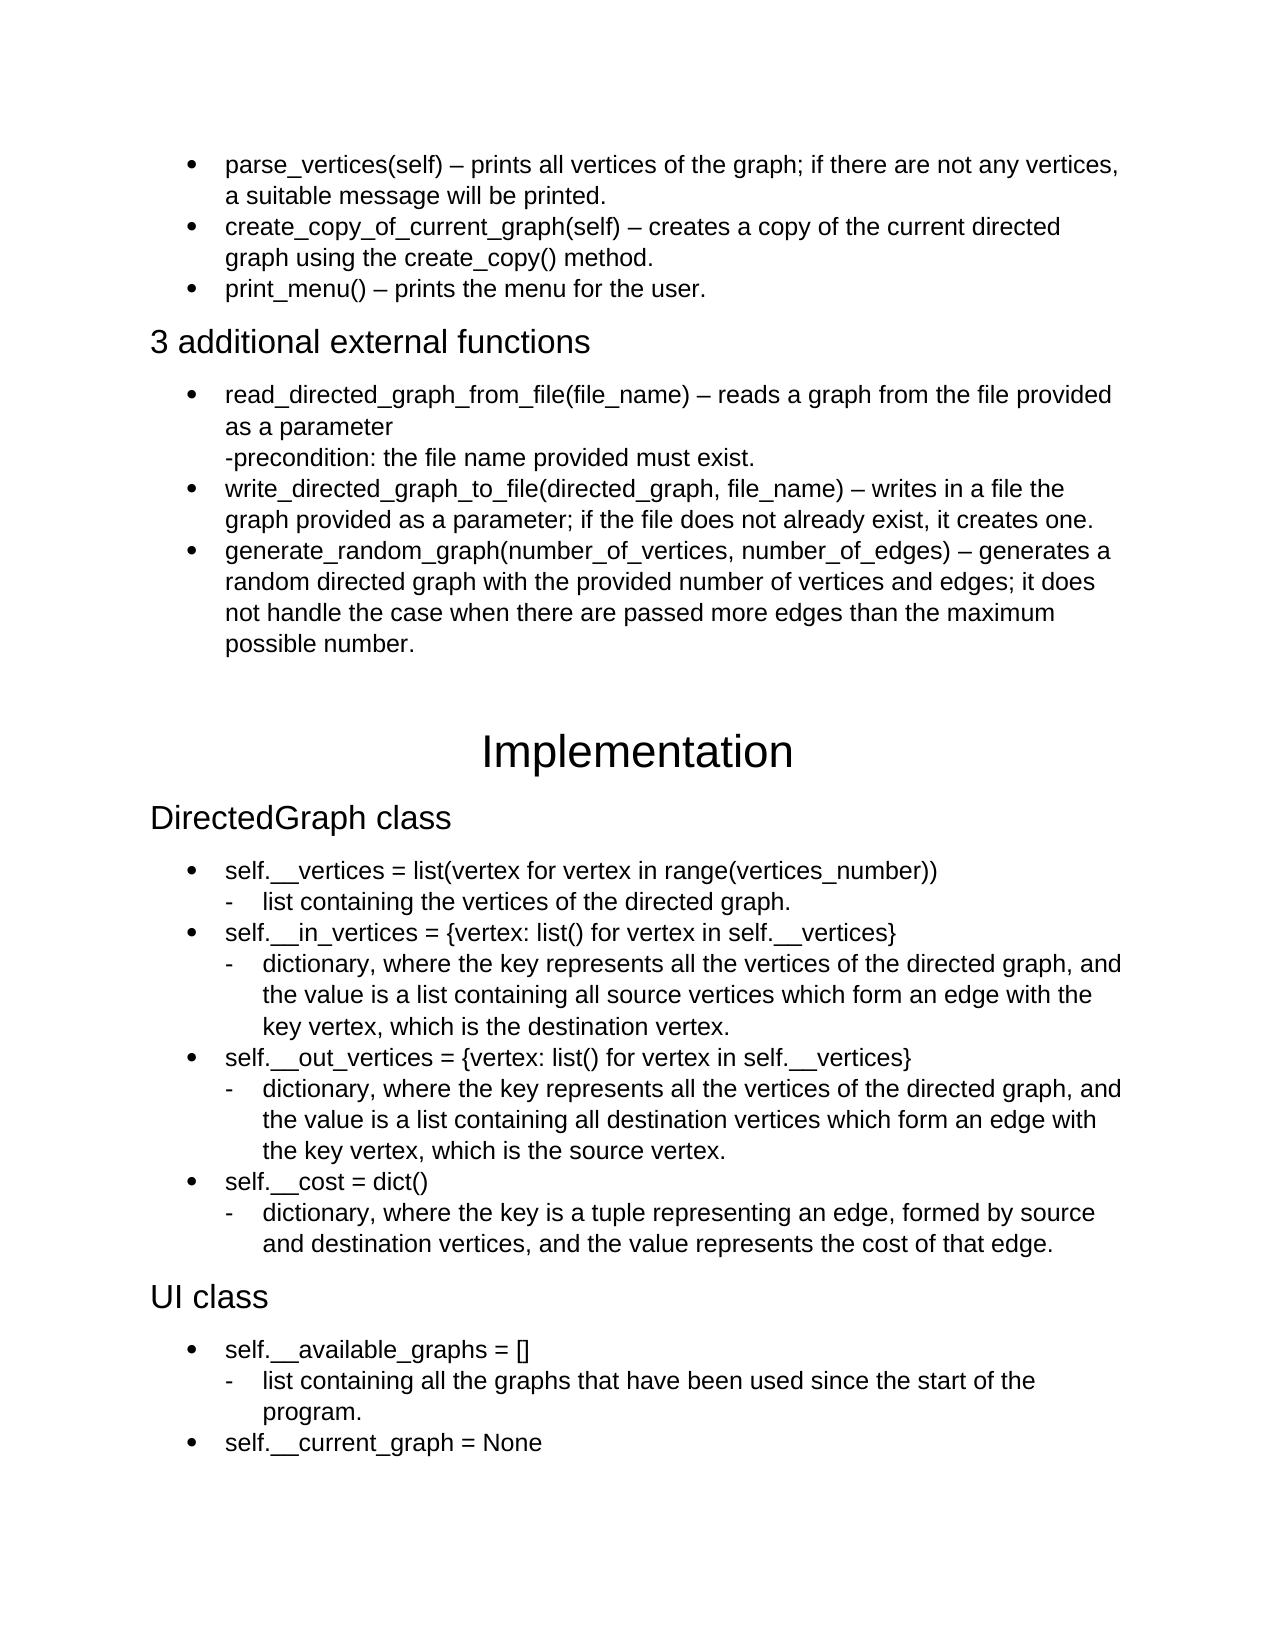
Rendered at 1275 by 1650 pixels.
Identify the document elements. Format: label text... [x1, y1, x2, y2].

text DirectedGraph class [150, 798, 1125, 836]
list dictionary, where the key represents all the vertices of the directed graph, and the value is a list containing all source vertices which form an edge with the key vertex, which is the destination vertex. [225, 949, 1125, 1040]
text 3 additional external functions [150, 322, 1125, 361]
list list containing all the graphs that have been used since the start of the program. [225, 1366, 1125, 1426]
list print_menu() – prints the menu for the user. [187, 274, 1125, 303]
list list containing the vertices of the directed graph. [225, 887, 1125, 916]
text Implementation [150, 724, 1125, 777]
list self.__vertices = list(vertex for vertex in range(vertices_number)) [187, 856, 1125, 885]
list self.__out_vertices = {vertex: list() for vertex in self.__vertices} [187, 1042, 1125, 1071]
list self.__available_graphs = [] [187, 1335, 1125, 1364]
list self.__current_graph = None [187, 1428, 1125, 1457]
list dictionary, where the key is a tuple representing an edge, formed by source and destination vertices, and the value represents the cost of that edge. [225, 1198, 1125, 1258]
list self.__in_vertices = {vertex: list() for vertex in self.__vertices} [187, 918, 1125, 947]
list generate_random_graph(number_of_vertices, number_of_edges) – generates a random directed graph with the provided number of vertices and edges; it does not handle the case when there are passed more edges than the maximum possible number. [187, 536, 1125, 658]
list read_directed_graph_from_file(file_name) – reads a graph from the file provided as a parameter [187, 380, 1125, 440]
list -precondition: the file name provided must exist. [225, 442, 1125, 471]
list parse_vertices(self) – prints all vertices of the graph; if there are not any vertices, a suitable message will be printed. [187, 150, 1125, 210]
list write_directed_graph_to_file(directed_graph, file_name) – writes in a file the graph provided as a parameter; if the file does not already exist, it creates one. [187, 473, 1125, 533]
list create_copy_of_current_graph(self) – creates a copy of the current directed graph using the create_copy() method. [187, 212, 1125, 272]
list dictionary, where the key represents all the vertices of the directed graph, and the value is a list containing all destination vertices which form an edge with the key vertex, which is the source vertex. [225, 1074, 1125, 1164]
text UI class [150, 1277, 1125, 1315]
list self.__cost = dict() [187, 1167, 1125, 1196]
